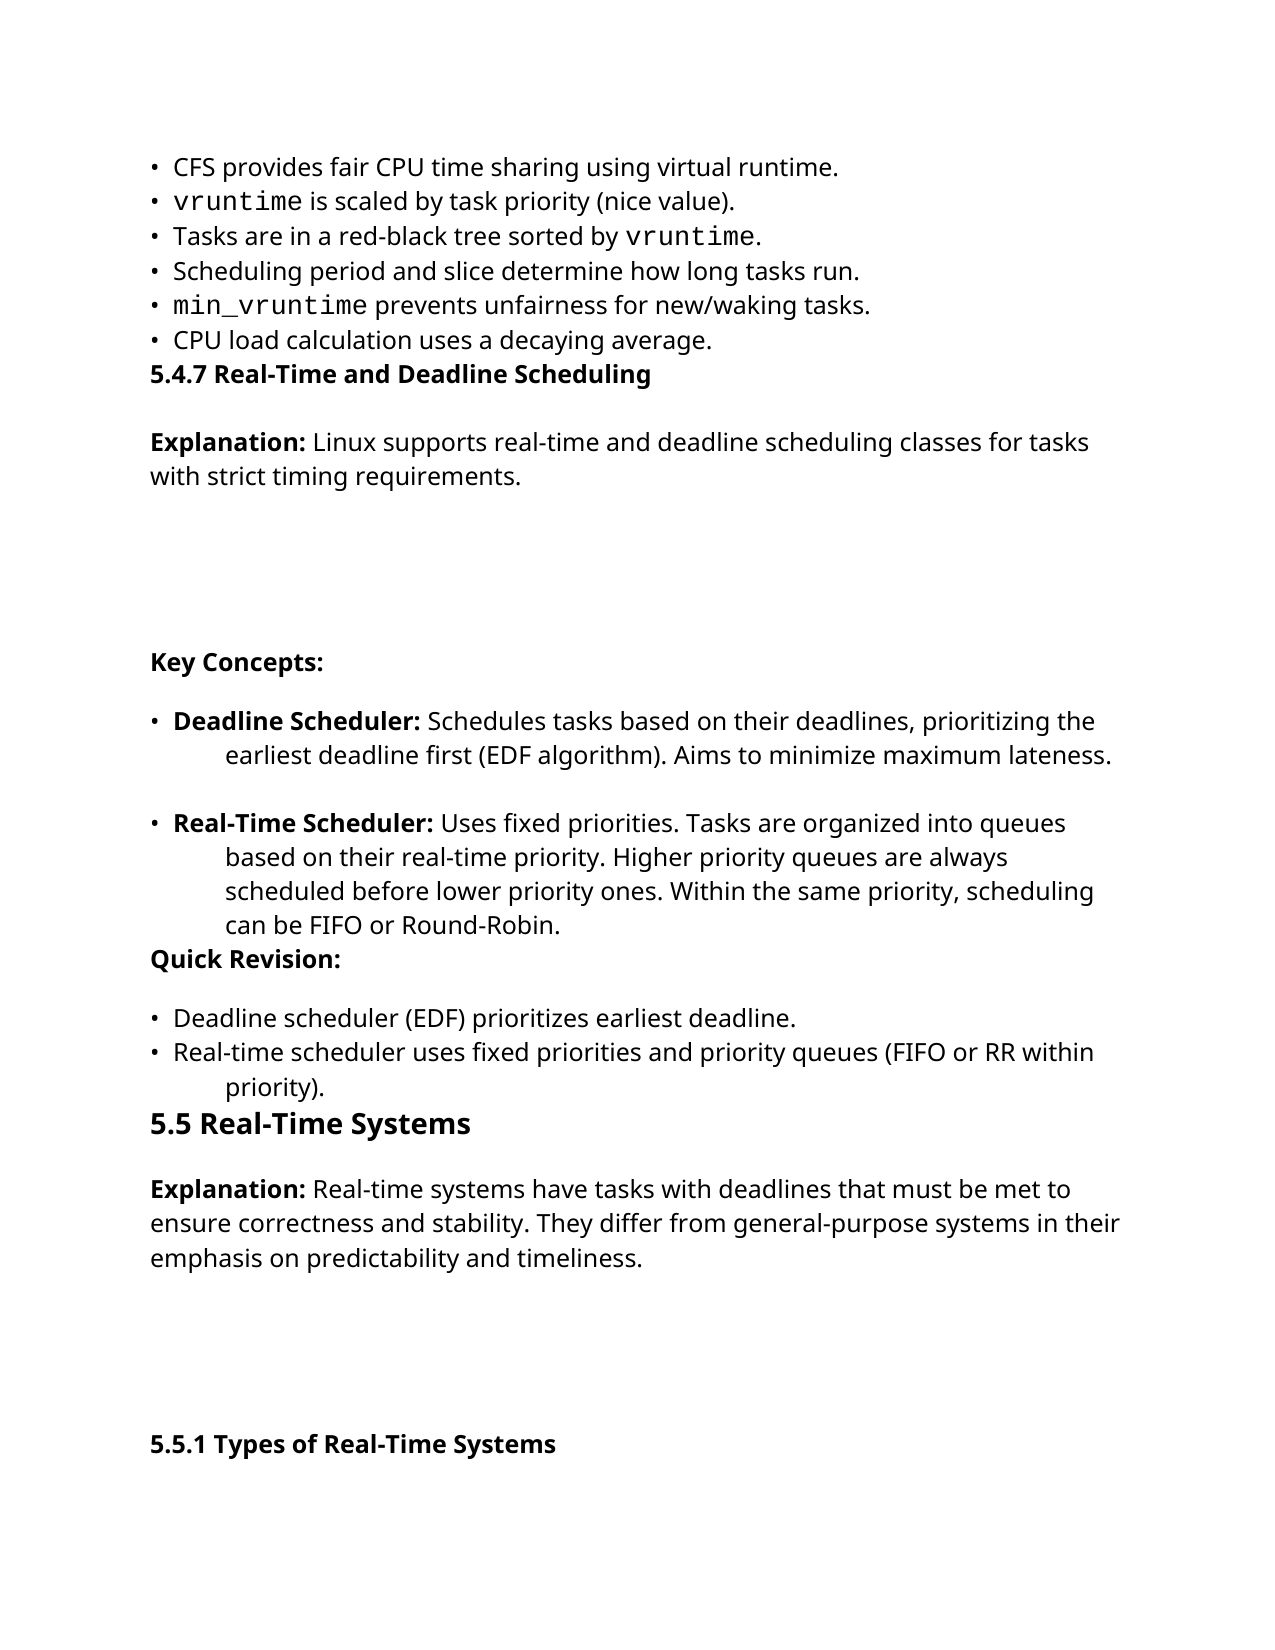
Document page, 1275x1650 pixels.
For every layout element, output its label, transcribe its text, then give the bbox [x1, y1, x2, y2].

list vruntime is scaled by task priority (nice value). [150, 184, 1125, 219]
list Deadline scheduler (EDF) prioritizes earliest deadline. [150, 1001, 1125, 1035]
text Quick Revision: [150, 942, 1125, 976]
list Real-Time Scheduler: Uses fixed priorities. Tasks are organized into queues based on their real-time priority. Higher priority queues are always scheduled before lower priority ones. Within the same priority, scheduling can be FIFO or Round-Robin. [150, 806, 1125, 942]
text Explanation: Real-time systems have tasks with deadlines that must be met to ensure correctness and stability. They differ from general-purpose systems in their emphasis on predictability and timeliness. [150, 1172, 1125, 1274]
list Real-time scheduler uses fixed priorities and priority queues (FIFO or RR within priority). [150, 1035, 1125, 1103]
text Explanation: Linux supports real-time and deadline scheduling classes for tasks with strict timing requirements. [150, 424, 1125, 492]
text 5.5 Real-Time Systems [150, 1103, 1125, 1143]
text Key Concepts: [150, 644, 1125, 678]
list Deadline Scheduler: Schedules tasks based on their deadlines, prioritizing the earliest deadline first (EDF algorithm). Aims to minimize maximum lateness. [150, 703, 1125, 806]
list Scheduling period and slice determine how long tasks run. [150, 254, 1125, 288]
text 5.4.7 Real-Time and Deadline Scheduling [150, 357, 1125, 391]
list min_vruntime prevents unfairness for new/waking tasks. [150, 288, 1125, 323]
text 5.5.1 Types of Real-Time Systems [150, 1426, 1125, 1461]
list Tasks are in a red-black tree sorted by vruntime. [150, 219, 1125, 254]
list CFS provides fair CPU time sharing using virtual runtime. [150, 150, 1125, 184]
list CPU load calculation uses a decaying average. [150, 323, 1125, 357]
